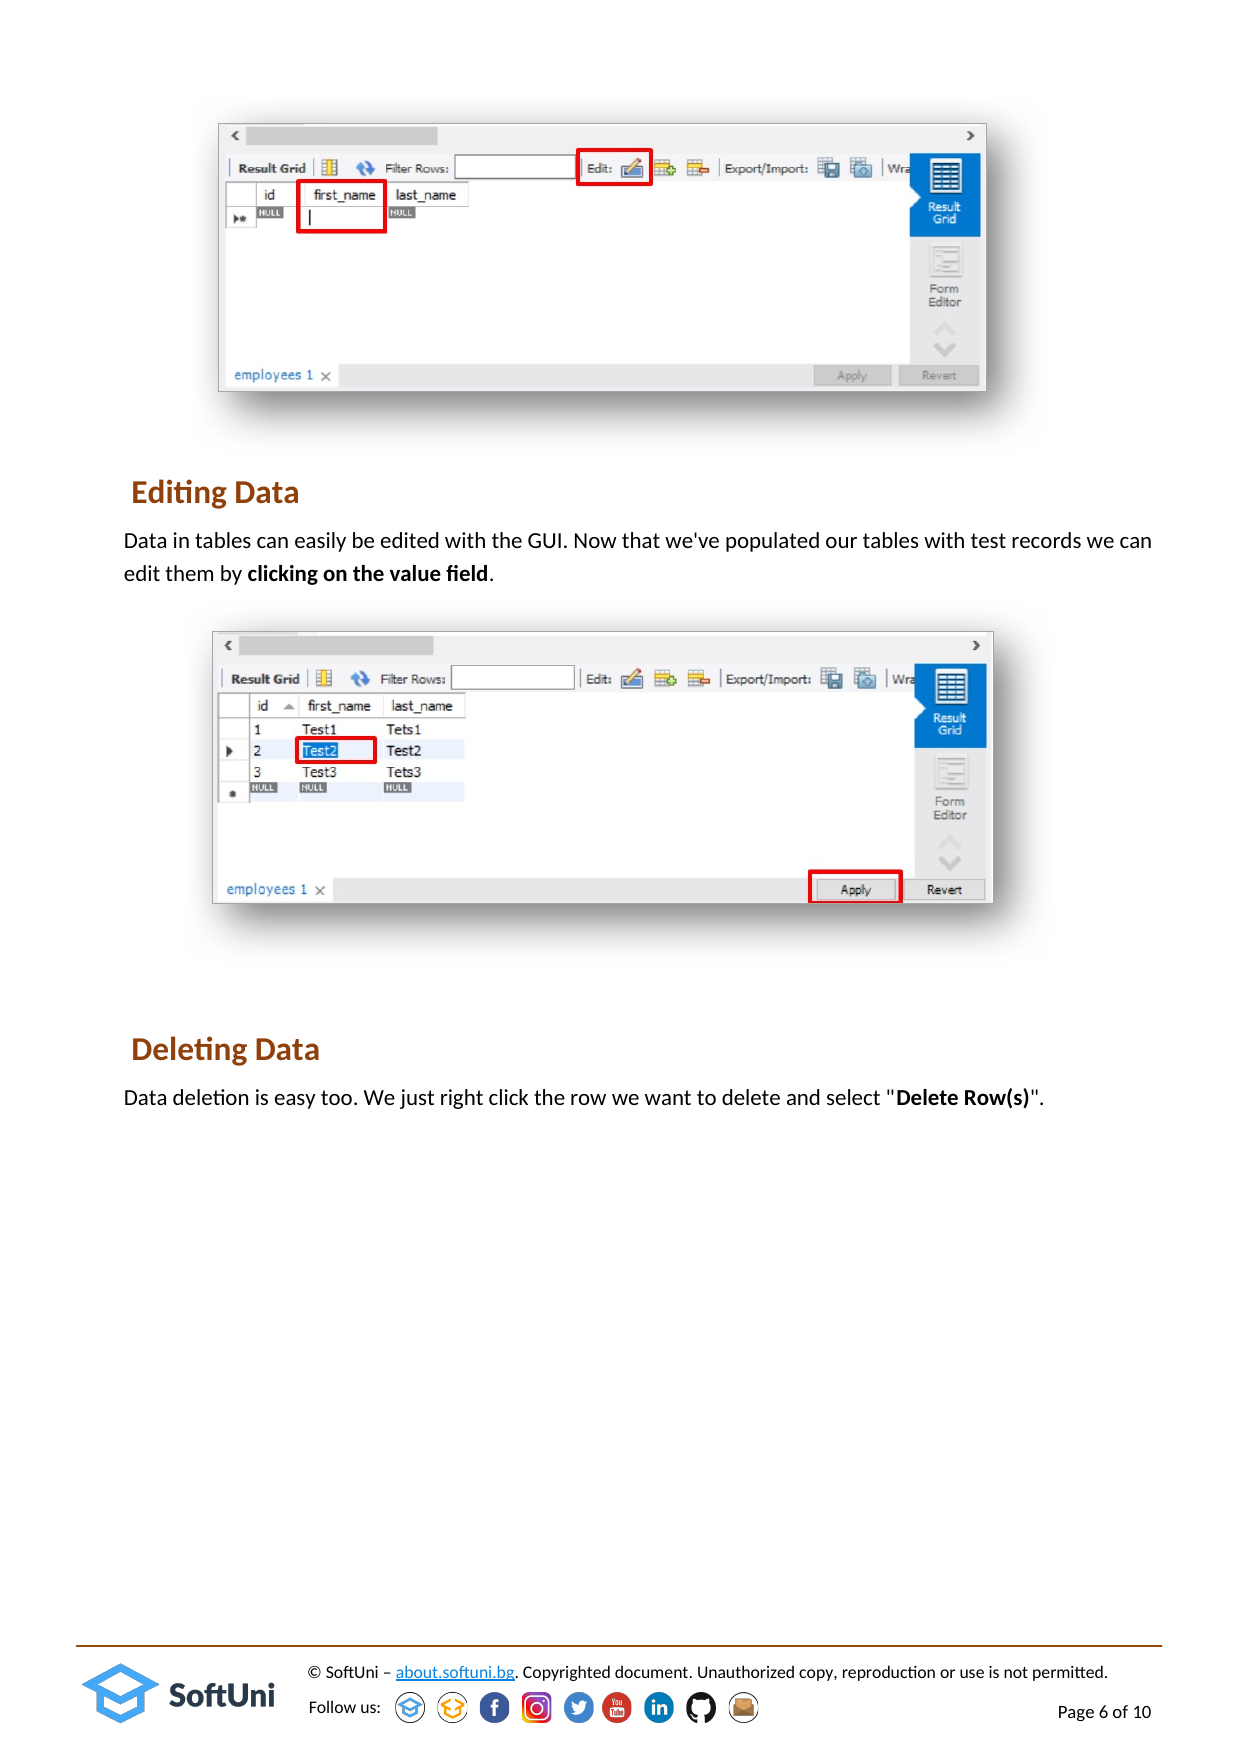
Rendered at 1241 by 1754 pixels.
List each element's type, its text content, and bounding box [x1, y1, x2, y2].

picture [644, 1692, 653, 1701]
text Data deletion is easy too. We just right click the row we want to delete and select "Delete Row(s)". [124, 1083, 1163, 1111]
picture [437, 1692, 468, 1723]
picture [219, 124, 986, 391]
picture [665, 1692, 674, 1701]
picture [213, 632, 993, 903]
text Data in tables can easily be edited with the GUI. Now that we've populated our tables with test records we can edit them by clicking on the value field. [124, 527, 1163, 587]
subtitle Deleting Data [124, 1027, 1163, 1068]
subtitle Editing Data [124, 472, 1163, 512]
picture [602, 1692, 632, 1723]
picture [658, 1705, 667, 1714]
picture [479, 1692, 510, 1723]
picture [665, 1714, 674, 1723]
picture [522, 1692, 552, 1723]
picture [728, 1692, 759, 1723]
picture [75, 1658, 281, 1729]
picture [686, 1692, 716, 1723]
picture [395, 1692, 425, 1723]
picture [644, 1714, 653, 1723]
picture [564, 1692, 594, 1723]
